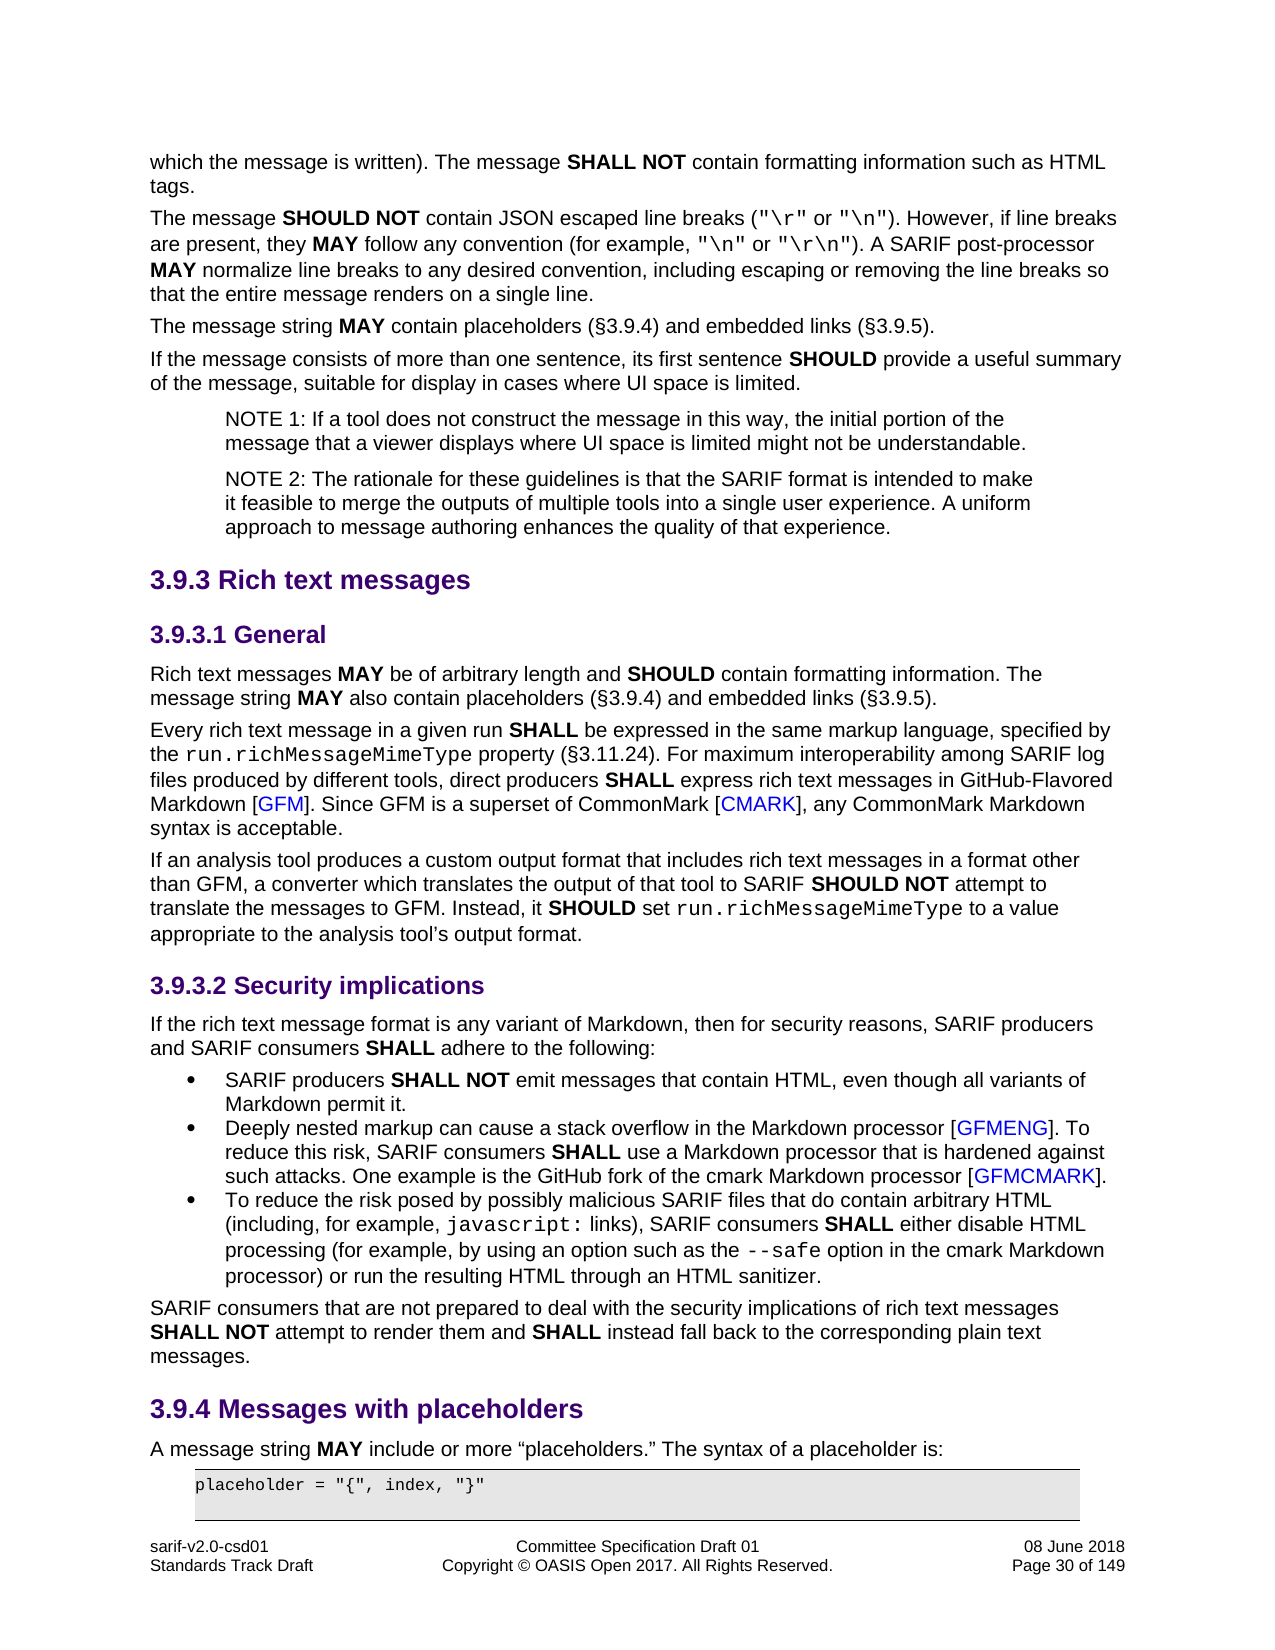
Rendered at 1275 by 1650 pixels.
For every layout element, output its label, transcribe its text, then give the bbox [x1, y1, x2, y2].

subtitle Rich text messages [150, 564, 1125, 595]
text placeholder = "{", index, "}" [195, 1470, 1080, 1488]
text The message string MAY contain placeholders (§3.9.4) and embedded links (§3.9.5). [150, 314, 1125, 338]
text SARIF consumers that are not prepared to deal with the security implications of rich text messages SHALL NOT attempt to render them and SHALL instead fall back to the corresponding plain text messages. [150, 1296, 1125, 1368]
list To reduce the risk posed by possibly malicious SARIF files that do contain arbitrary HTML (including, for example, javascript: links), SARIF consumers SHALL either disable HTML processing (for example, by using an option such as the --safe option in the cmark Markdown processor) or run the resulting HTML through an HTML sanitizer. [187, 1188, 1125, 1288]
text If an analysis tool produces a custom output format that includes rich text messages in a format other than GFM, a converter which translates the output of that tool to SARIF SHOULD NOT attempt to translate the messages to GFM. Instead, it SHOULD set run.richMessageMimeType to a value appropriate to the analysis tool’s output format. [150, 848, 1125, 946]
text A message string MAY include or more “placeholders.” The syntax of a placeholder is: [150, 1437, 1125, 1461]
text NOTE 2: The rationale for these guidelines is that the SARIF format is intended to make it feasible to merge the outputs of multiple tools into a single user experience. A uniform approach to message authoring enhances the quality of that experience. [225, 467, 1050, 539]
text If the rich text message format is any variant of Markdown, then for security reasons, SARIF producers and SARIF consumers SHALL adhere to the following: [150, 1012, 1125, 1060]
text NOTE 1: If a tool does not construct the message in this way, the initial portion of the message that a viewer displays where UI space is limited might not be understandable. [225, 407, 1050, 455]
subtitle General [150, 620, 1125, 649]
text If the message consists of more than one sentence, its first sentence SHOULD provide a useful summary of the message, suitable for display in cases where UI space is limited. [150, 346, 1125, 394]
text Every rich text message in a given run SHALL be expressed in the same markup language, specified by the run.richMessageMimeType property (§3.11.22). For maximum interoperability among SARIF log files produced by different tools, direct producers SHALL express rich text messages in GitHub-Flavored Markdown [GFM]. Since GFM is a superset of CommonMark [CMARK], any CommonMark Markdown syntax is acceptable. [150, 718, 1125, 839]
list Deeply nested markup can cause a stack overflow in the Markdown processor [GFMENG]. To reduce this risk, SARIF consumers SHALL use a Markdown processor that is hardened against such attacks. One example is the GitHub fork of the cmark Markdown processor [GFMCMARK]. [187, 1116, 1125, 1188]
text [150, 150, 1125, 198]
text Rich text messages MAY be of arbitrary length and SHOULD contain formatting information. The message string MAY also contain placeholders (§3.9.4) and embedded links (§3.9.5). [150, 662, 1125, 709]
subtitle Security implications [150, 971, 1125, 999]
list SARIF producers SHALL NOT emit messages that contain HTML, even though all variants of Markdown permit it. [187, 1068, 1125, 1116]
subtitle Messages with placeholders [150, 1393, 1125, 1424]
text The message SHOULD NOT contain JSON escaped line breaks ("\r" or "\n"). However, if line breaks are present, they MAY follow any convention (for example, "\n" or "\r\n"). A SARIF post-processor MAY normalize line breaks to any desired convention, including escaping or removing the line breaks so that the entire message renders on a single line. [150, 206, 1125, 306]
